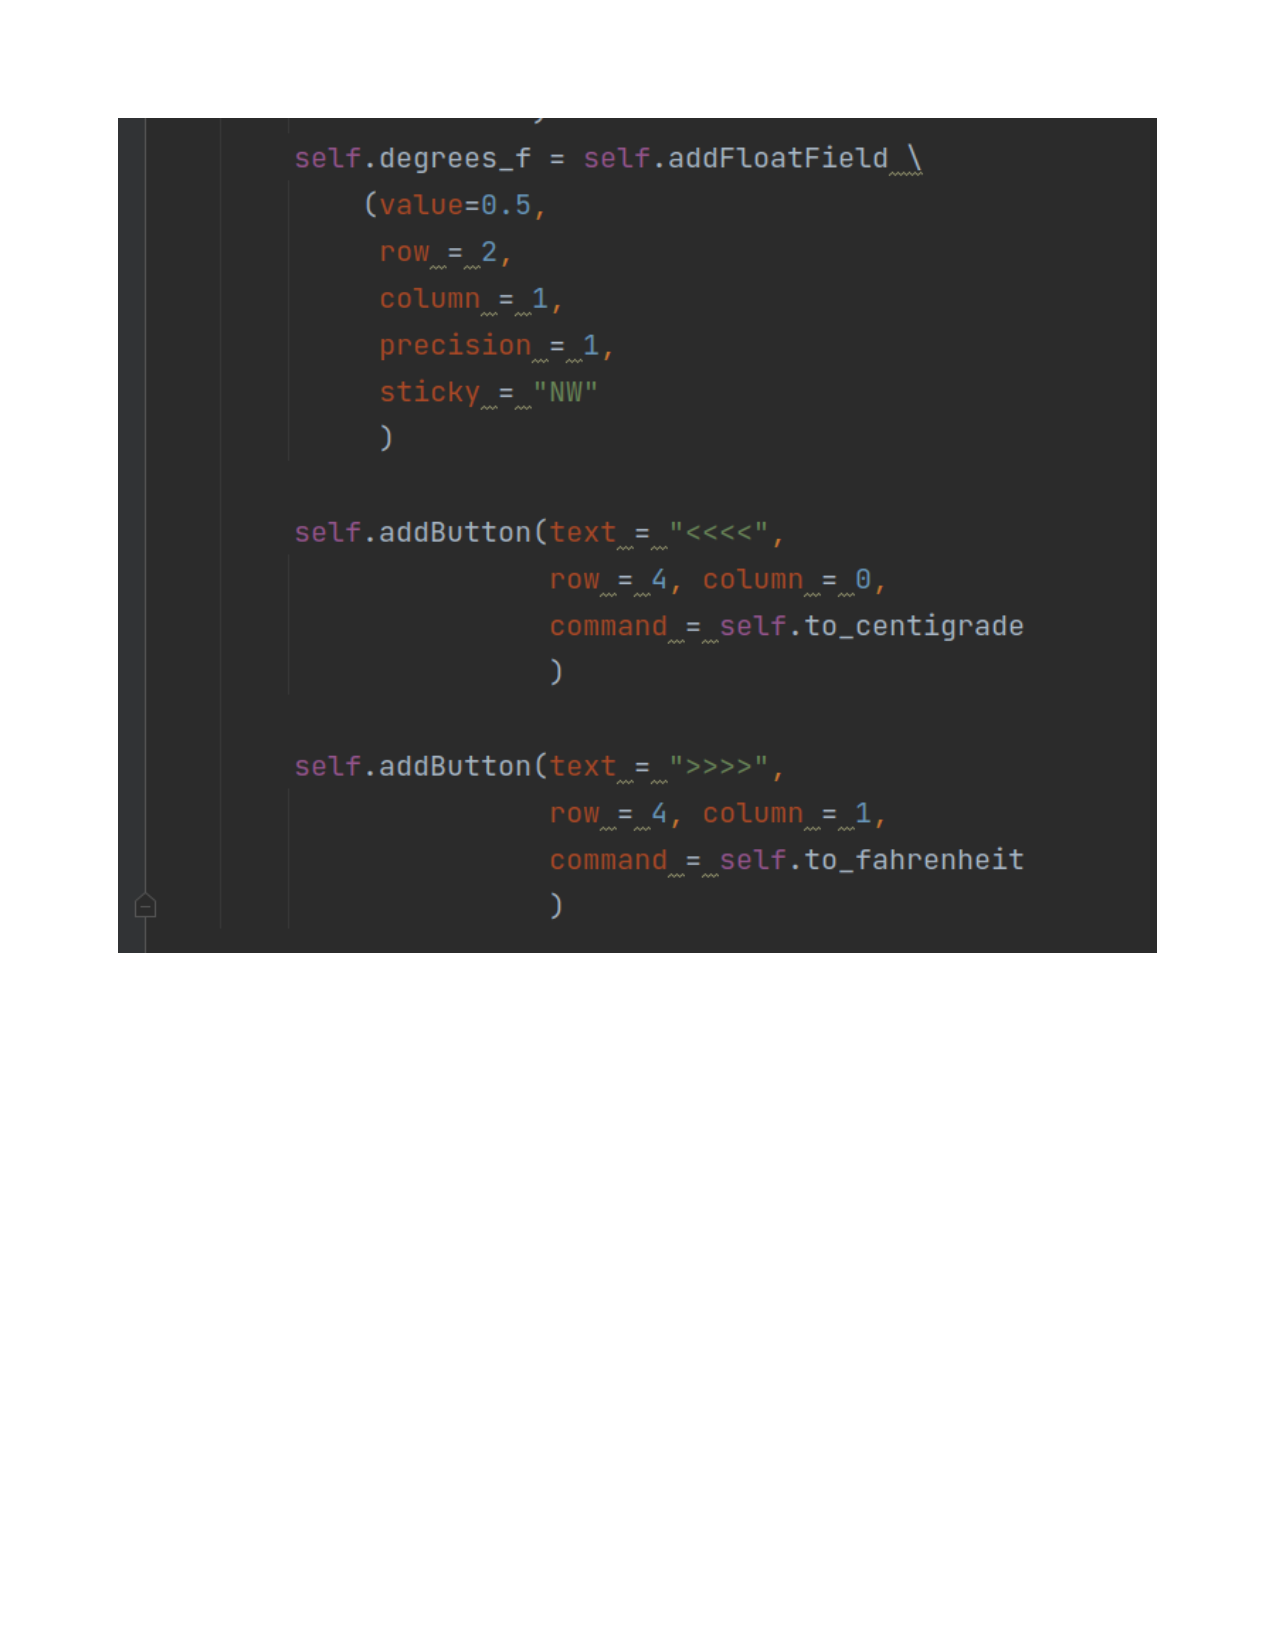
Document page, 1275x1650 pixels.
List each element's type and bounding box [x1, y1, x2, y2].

picture [118, 118, 1157, 953]
